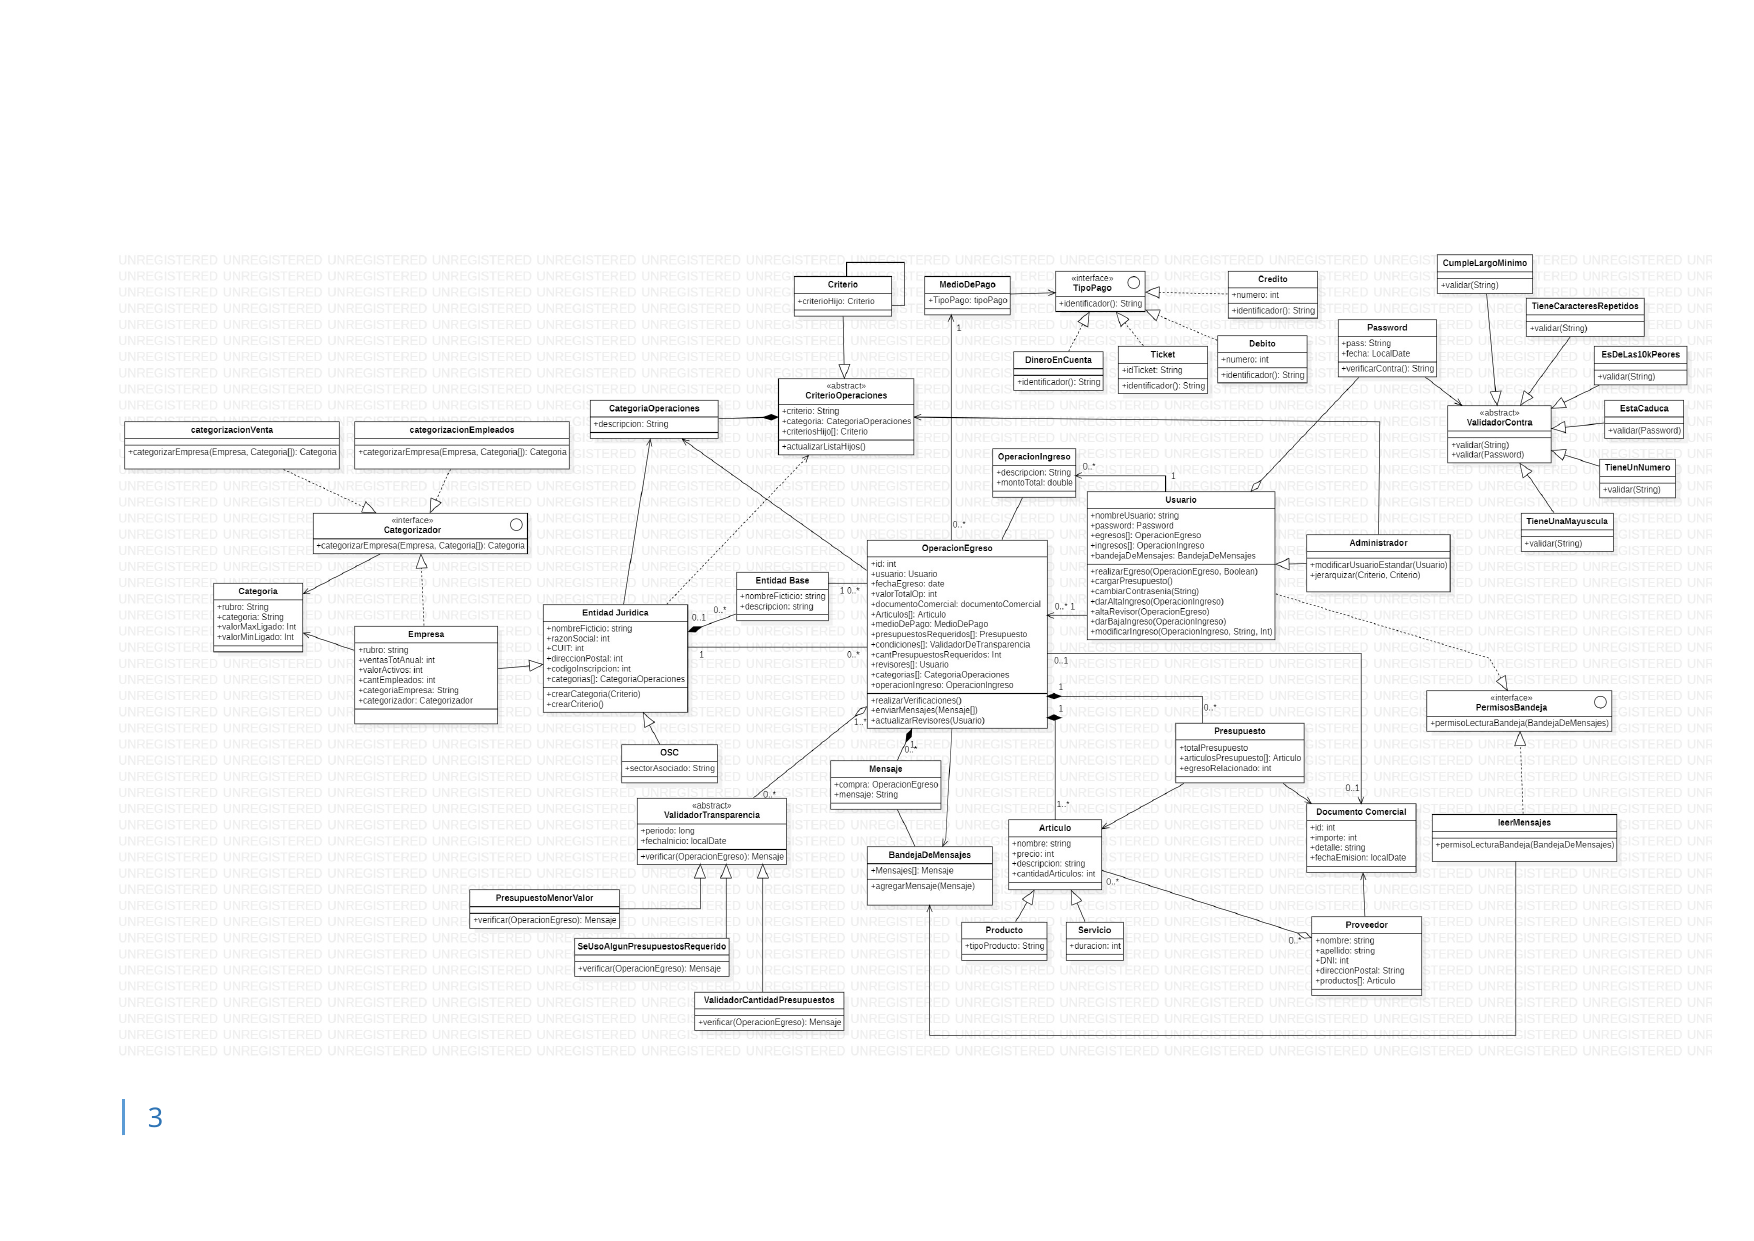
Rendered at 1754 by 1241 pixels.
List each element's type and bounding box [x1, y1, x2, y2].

picture [118, 248, 1712, 1062]
